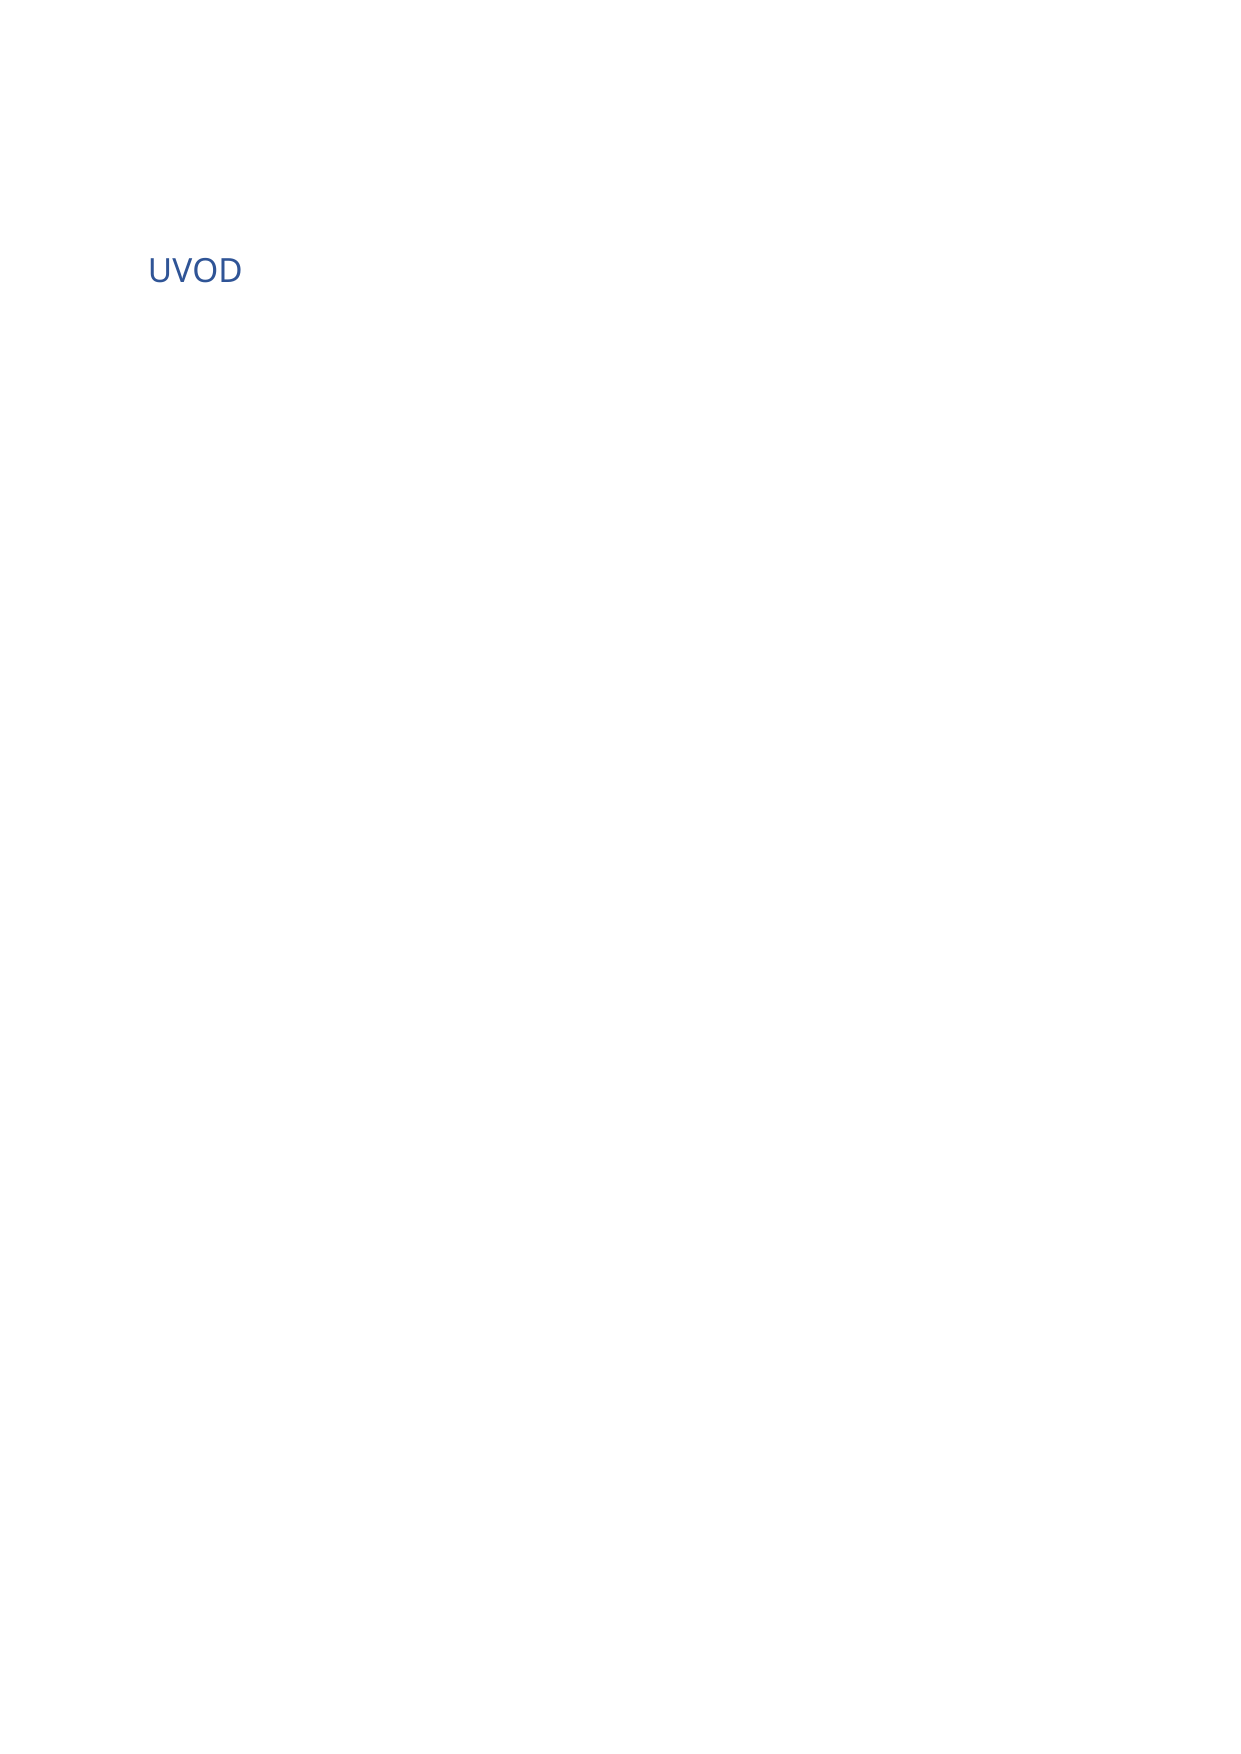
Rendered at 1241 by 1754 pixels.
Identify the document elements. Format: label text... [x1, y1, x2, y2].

subtitle UVOD [148, 247, 1093, 292]
